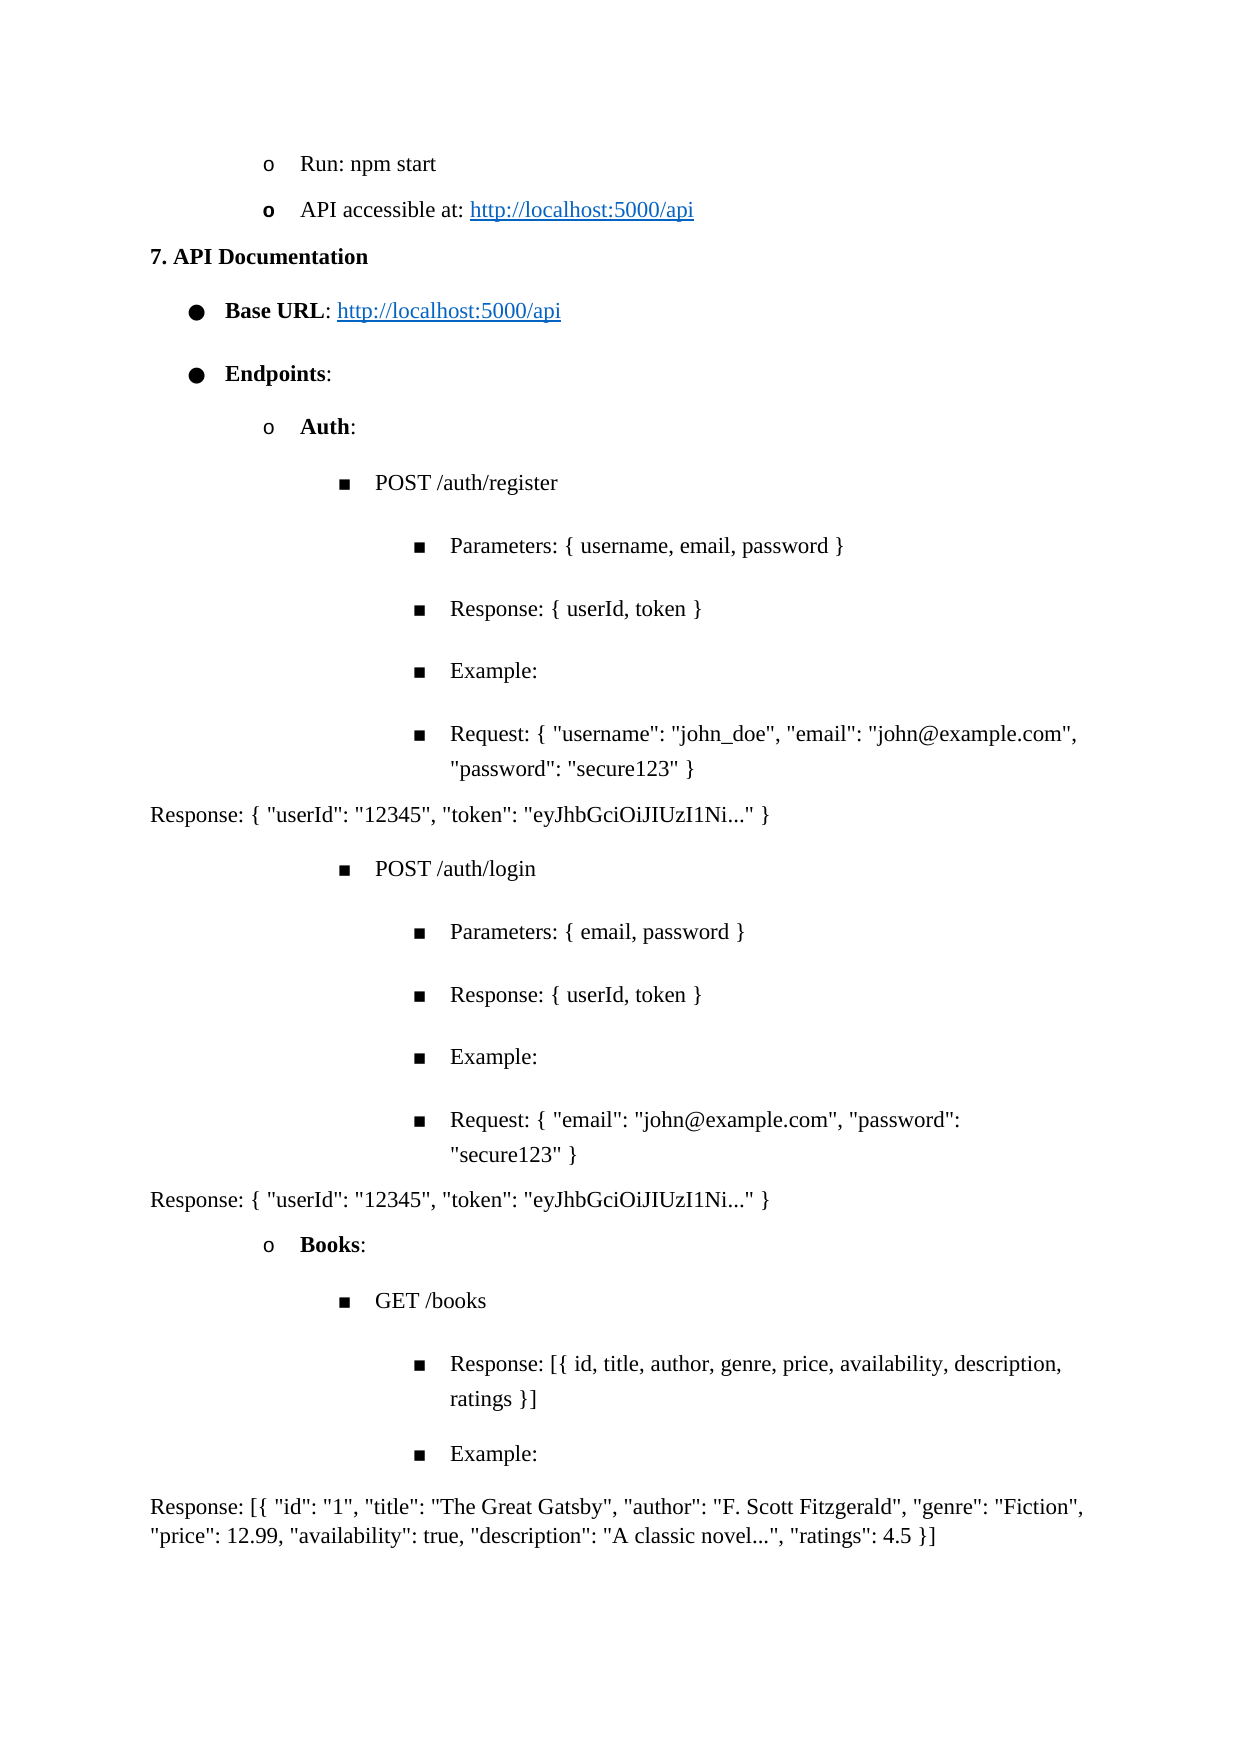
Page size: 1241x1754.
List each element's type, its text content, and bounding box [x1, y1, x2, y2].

list Example: [412, 648, 1090, 691]
list Parameters: { email, password } [412, 908, 1090, 951]
list POST /auth/login [337, 846, 1090, 888]
list Response: [{ id, title, author, genre, price, availability, description, ratings }] [412, 1341, 1090, 1412]
text Response: { "userId": "12345", "token": "eyJhbGciOiJIUzI1Ni..." } [150, 801, 1090, 827]
list Parameters: { username, email, password } [412, 523, 1090, 565]
list API accessible at: http://localhost:5000/api [262, 196, 1090, 224]
list Base URL: http://localhost:5000/api [187, 288, 1090, 331]
list Request: { "email": "john@example.com", "password": "secure123" } [412, 1097, 1090, 1168]
text 7. API Documentation [150, 243, 1090, 269]
list Response: { userId, token } [412, 585, 1090, 628]
list POST /auth/register [337, 460, 1090, 503]
text Response: [{ "id": "1", "title": "The Great Gatsby", "author": "F. Scott Fitzgerald", "genre": "Fiction", "price": 12.99, "availability": true, "description": "A classic novel...", "ratings": 4.5 }] [150, 1493, 1090, 1548]
list Request: { "username": "john_doe", "email": "john@example.com", "password": "secure123" } [412, 711, 1090, 782]
list GET /books [337, 1278, 1090, 1321]
list Example: [412, 1034, 1090, 1077]
list Endpoints: [187, 351, 1090, 393]
list Run: npm start [262, 150, 1090, 178]
text Response: { "userId": "12345", "token": "eyJhbGciOiJIUzI1Ni..." } [150, 1186, 1090, 1213]
list Response: { userId, token } [412, 971, 1090, 1014]
list Books: [262, 1232, 1090, 1259]
list Auth: [262, 413, 1090, 441]
list Example: [412, 1431, 1090, 1473]
